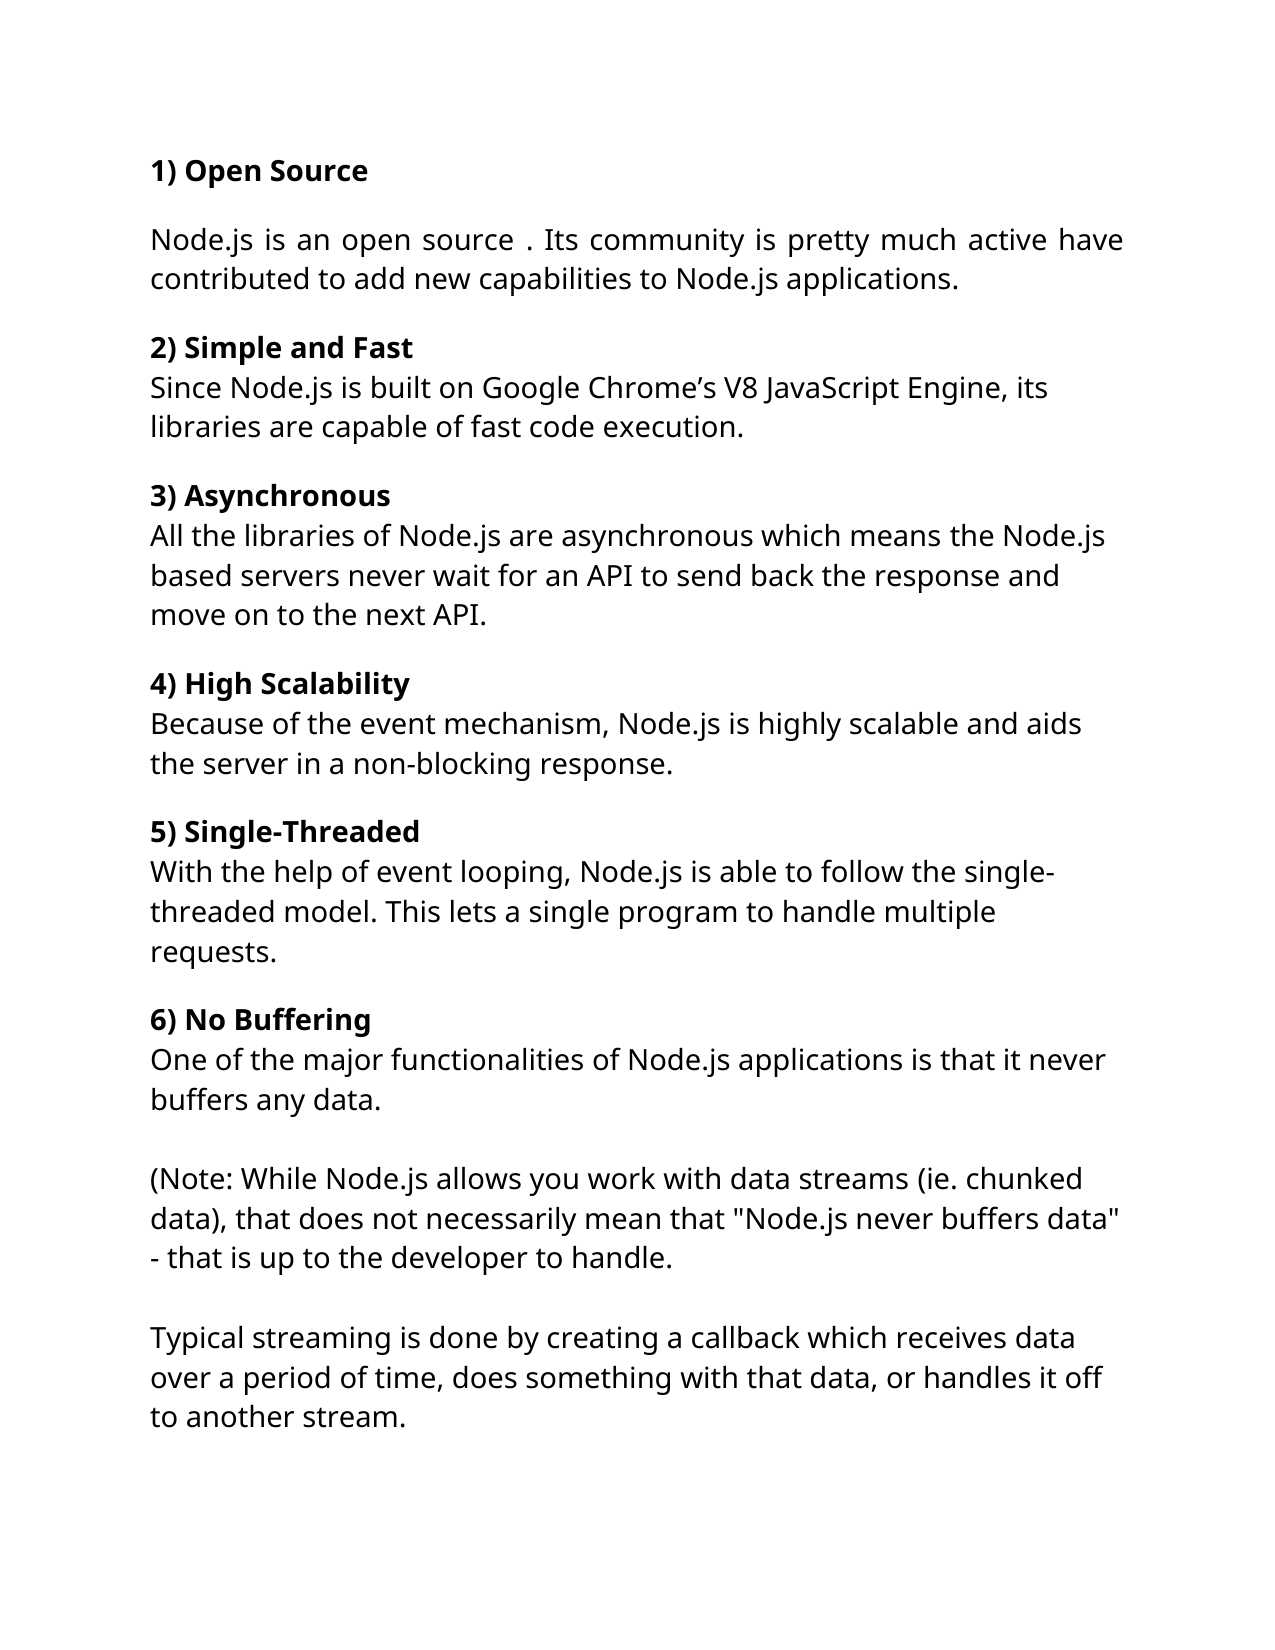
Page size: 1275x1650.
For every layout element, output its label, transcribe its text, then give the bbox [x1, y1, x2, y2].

text 1) Open Source [150, 150, 1125, 190]
subtitle (Note: While Node.js allows you work with data streams (ie. chunked data), that does not necessarily mean that "Node.js never buffers data" - that is up to the developer to handle. [150, 1158, 1125, 1277]
text 5) Single-Threaded With the help of event looping, Node.js is able to follow the single-threaded model. This lets a single program to handle multiple requests. [150, 812, 1125, 971]
text Typical streaming is done by creating a callback which receives data over a period of time, does something with that data, or handles it off to another stream. [150, 1317, 1125, 1436]
text 2) Simple and Fast Since Node.js is built on Google Chrome’s V8 JavaScript Engine, its libraries are capable of fast code execution. [150, 327, 1125, 446]
text 4) High Scalability Because of the event mechanism, Node.js is highly scalable and aids the server in a non-blocking response. [150, 663, 1125, 783]
text 3) Asynchronous All the libraries of Node.js are asynchronous which means the Node.js based servers never wait for an API to send back the response and move on to the next API. [150, 476, 1125, 634]
text 6) No Buffering One of the major functionalities of Node.js applications is that it never buffers any data. [150, 1000, 1125, 1119]
text Node.js is an open source . Its community is pretty much active have contributed to add new capabilities to Node.js applications. [150, 219, 1125, 298]
